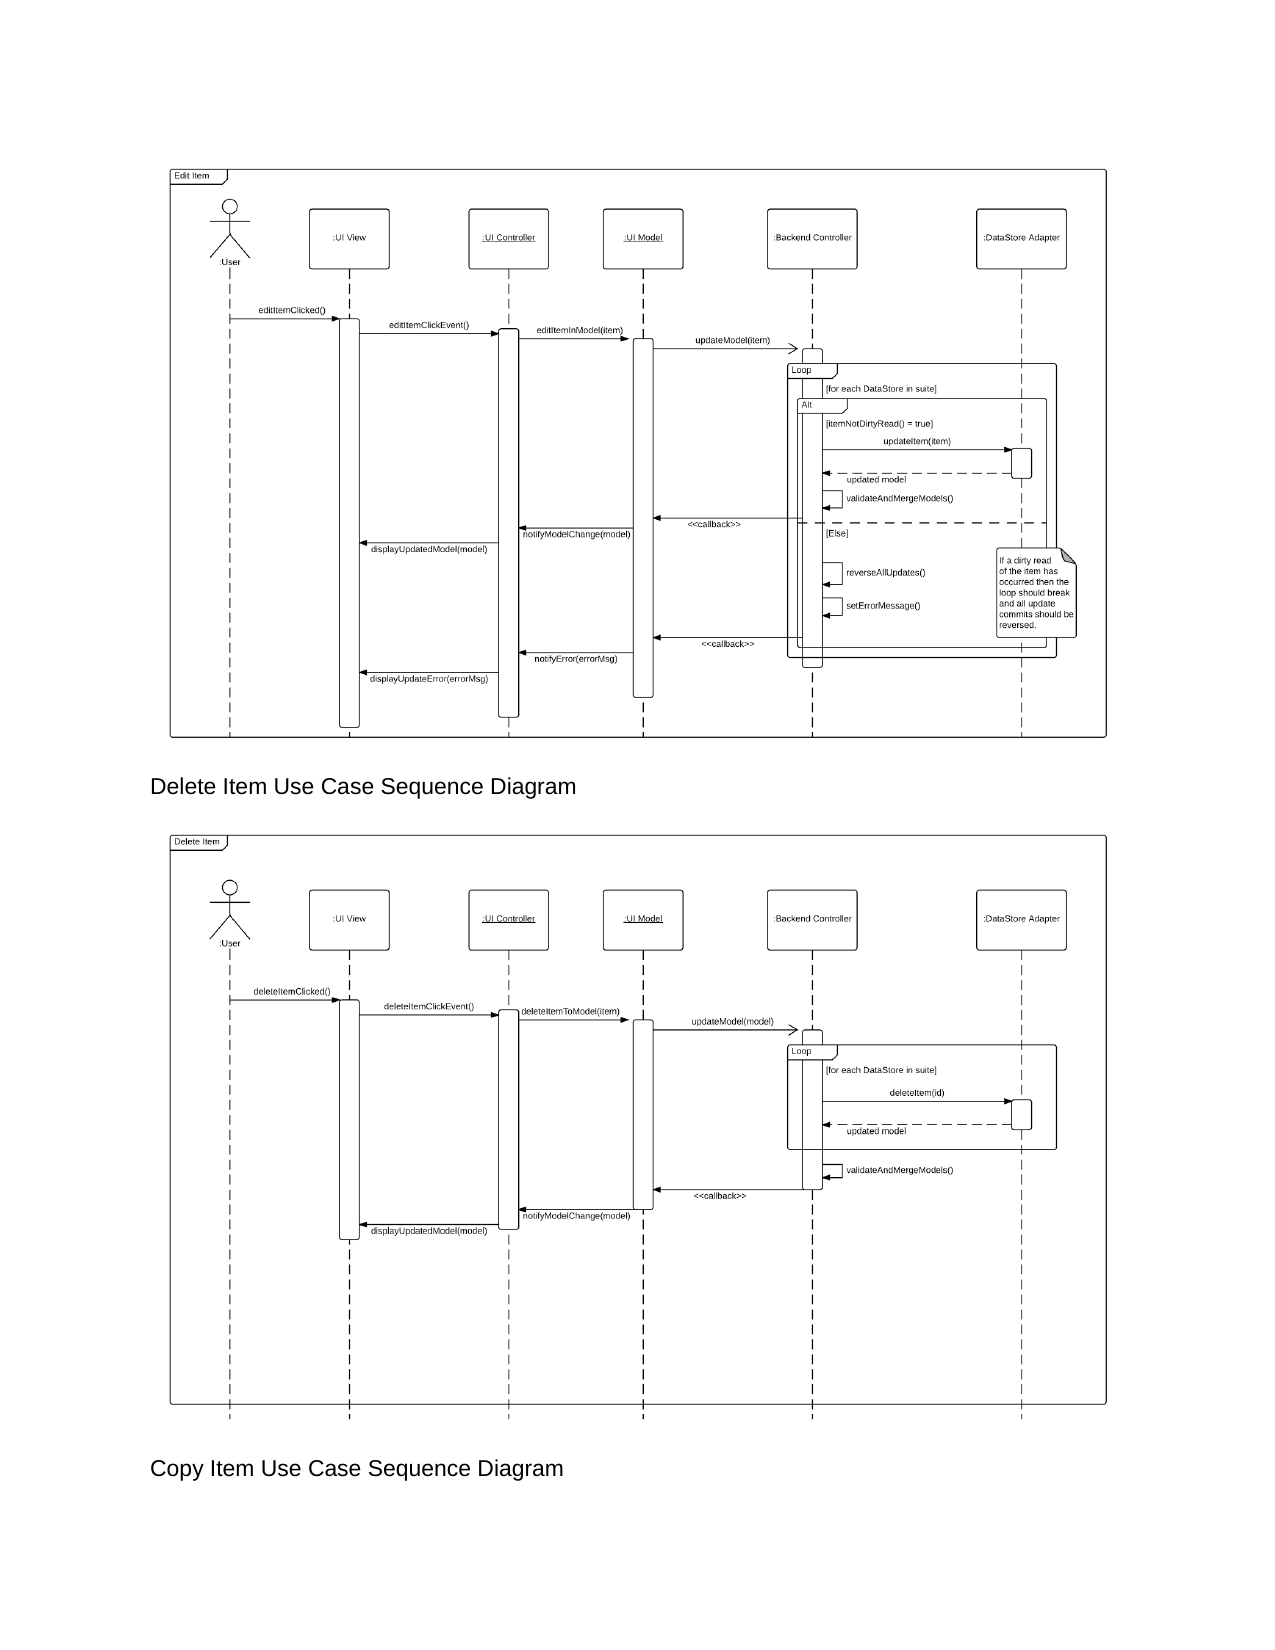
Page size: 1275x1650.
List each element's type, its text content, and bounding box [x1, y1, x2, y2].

text Delete Item Use Case Sequence Diagram [150, 773, 1125, 799]
text Copy Item Use Case Sequence Diagram [150, 1454, 1125, 1481]
picture [150, 150, 1125, 757]
picture [150, 815, 1125, 1439]
